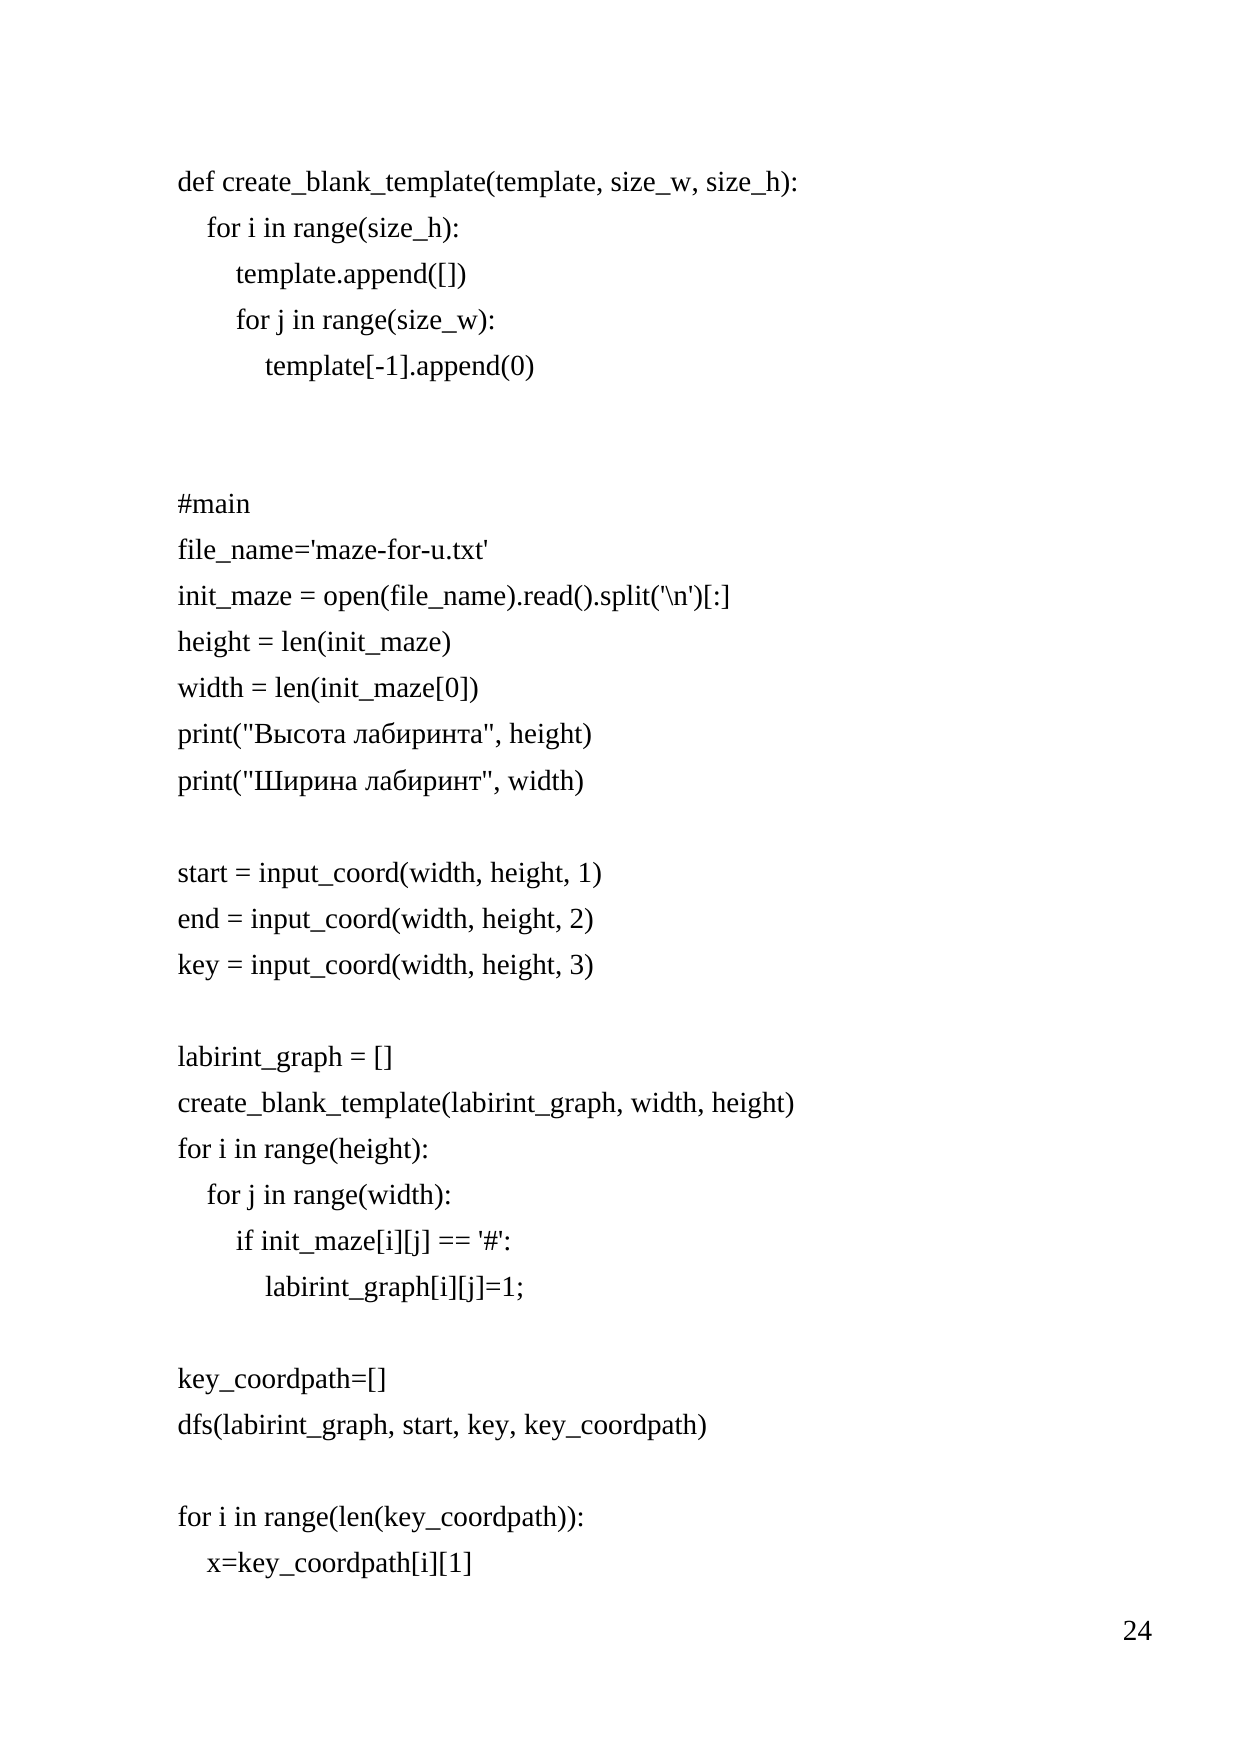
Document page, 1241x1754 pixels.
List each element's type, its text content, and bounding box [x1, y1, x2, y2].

text for j in range(size_w): [177, 302, 1152, 336]
text print("Ширина лабиринт", width) [177, 763, 1152, 796]
text for i in range(height): [177, 1131, 1152, 1164]
text create_blank_template(labirint_graph, width, height) [177, 1085, 1152, 1118]
text for i in range(len(key_coordpath)): [177, 1499, 1152, 1533]
text key = input_coord(width, height, 3) [177, 947, 1152, 980]
text x=key_coordpath[i][1] [177, 1545, 1152, 1579]
text def create_blank_template(template, size_w, size_h): [177, 164, 1152, 198]
text template.append([]) [177, 256, 1152, 290]
text for i in range(size_h): [177, 210, 1152, 244]
text if init_maze[i][j] == '#': [177, 1223, 1152, 1257]
text print("Высота лабиринта", height) [177, 717, 1152, 750]
text file_name='maze-for-u.txt' [177, 532, 1152, 566]
text for j in range(width): [177, 1177, 1152, 1211]
text labirint_graph[i][j]=1; [177, 1269, 1152, 1303]
text #main [177, 486, 1152, 520]
text key_coordpath=[] [177, 1361, 1152, 1395]
text end = input_coord(width, height, 2) [177, 901, 1152, 934]
text start = input_coord(width, height, 1) [177, 855, 1152, 888]
text template[-1].append(0) [177, 348, 1152, 382]
text labirint_graph = [] [177, 1039, 1152, 1072]
text dfs(labirint_graph, start, key, key_coordpath) [177, 1407, 1152, 1441]
text init_maze = open(file_name).read().split('\n')[:] [177, 578, 1152, 612]
text width = len(init_maze[0]) [177, 671, 1152, 704]
text height = len(init_maze) [177, 624, 1152, 658]
